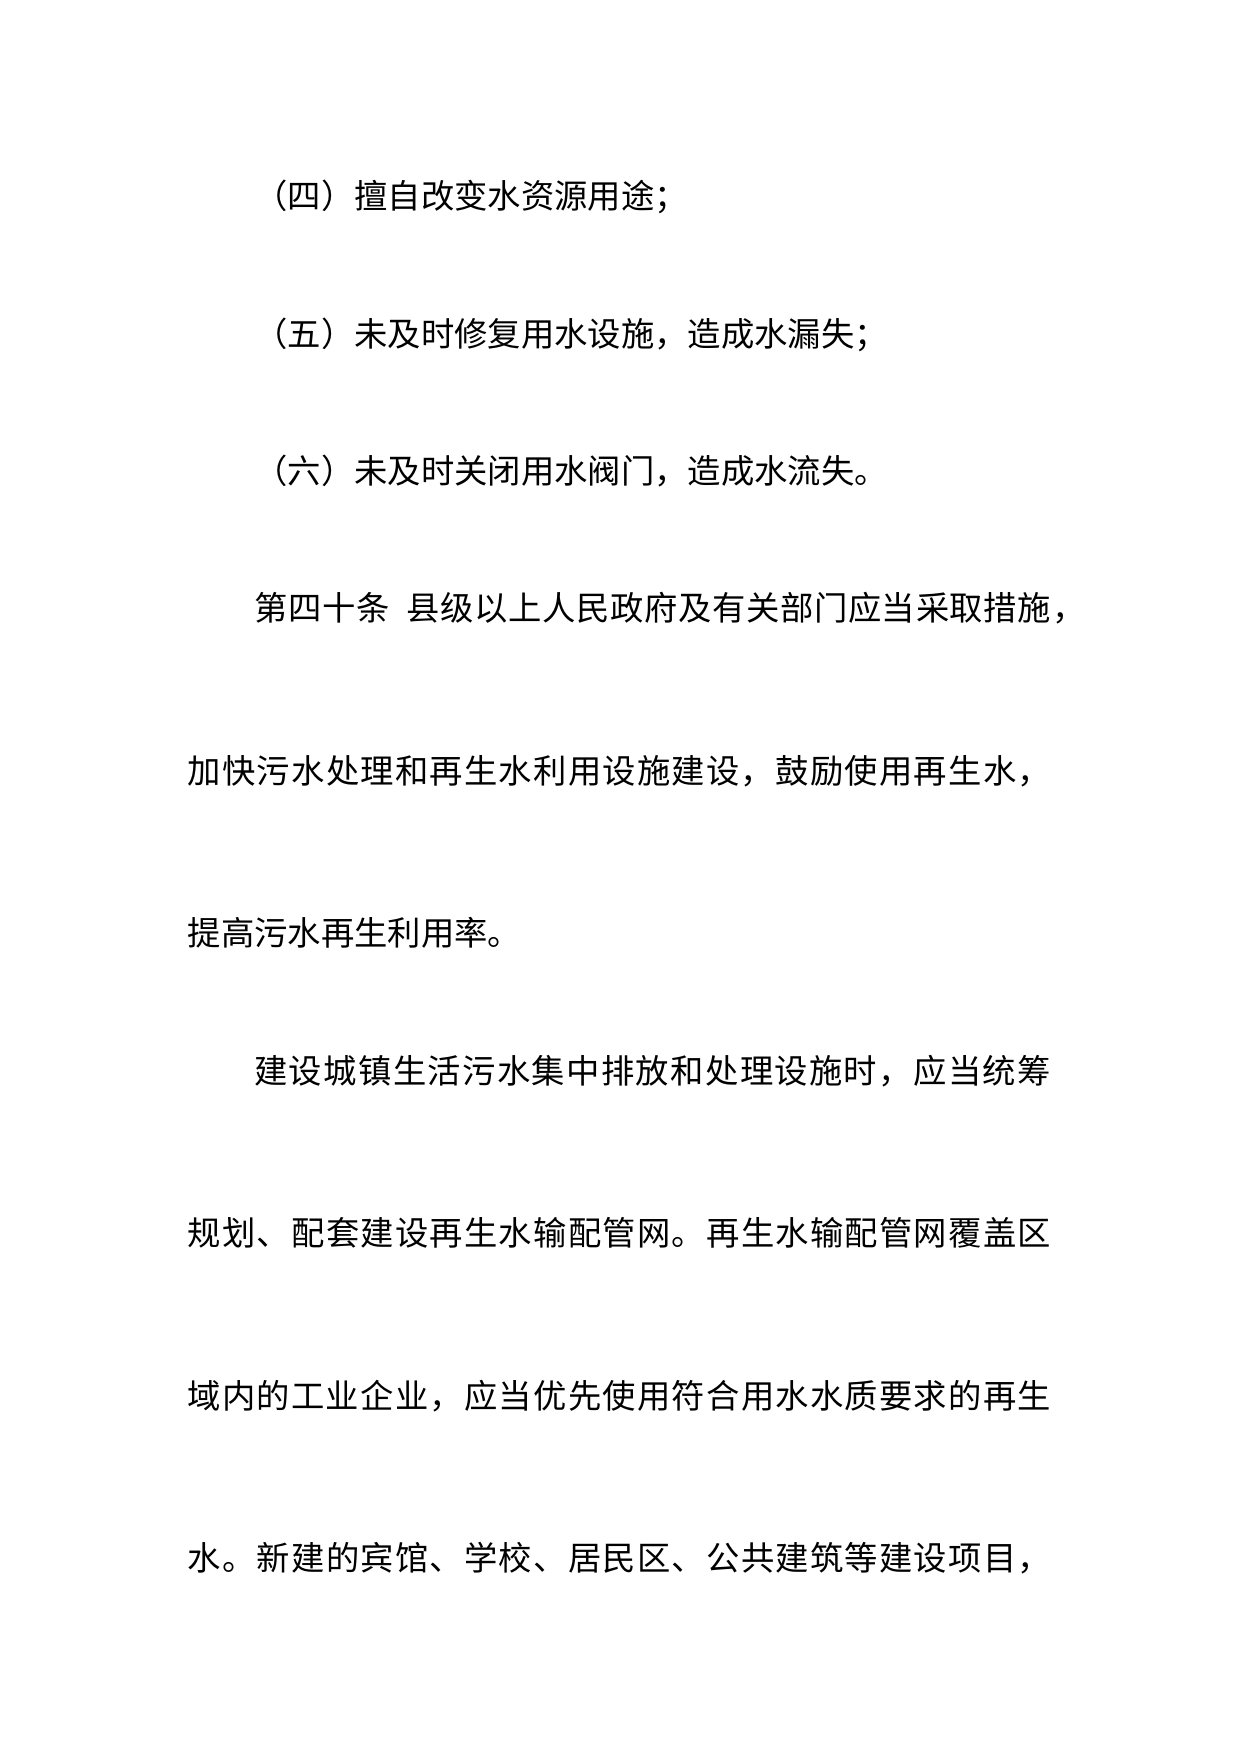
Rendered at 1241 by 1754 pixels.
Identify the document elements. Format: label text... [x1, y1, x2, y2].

text 第四十条 县级以上人民政府及有关部门应当采取措施，加快污水处理和再生水利用设施建设，鼓励使用再生水，提高污水再生利用率。 [187, 574, 1053, 964]
text （六）未及时关闭用水阀门，造成水流失。 [187, 437, 1053, 502]
text （五）未及时修复用水设施，造成水漏失； [187, 299, 1053, 364]
text （四）擅自改变水资源用途； [187, 162, 1053, 227]
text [187, 1036, 1053, 1589]
